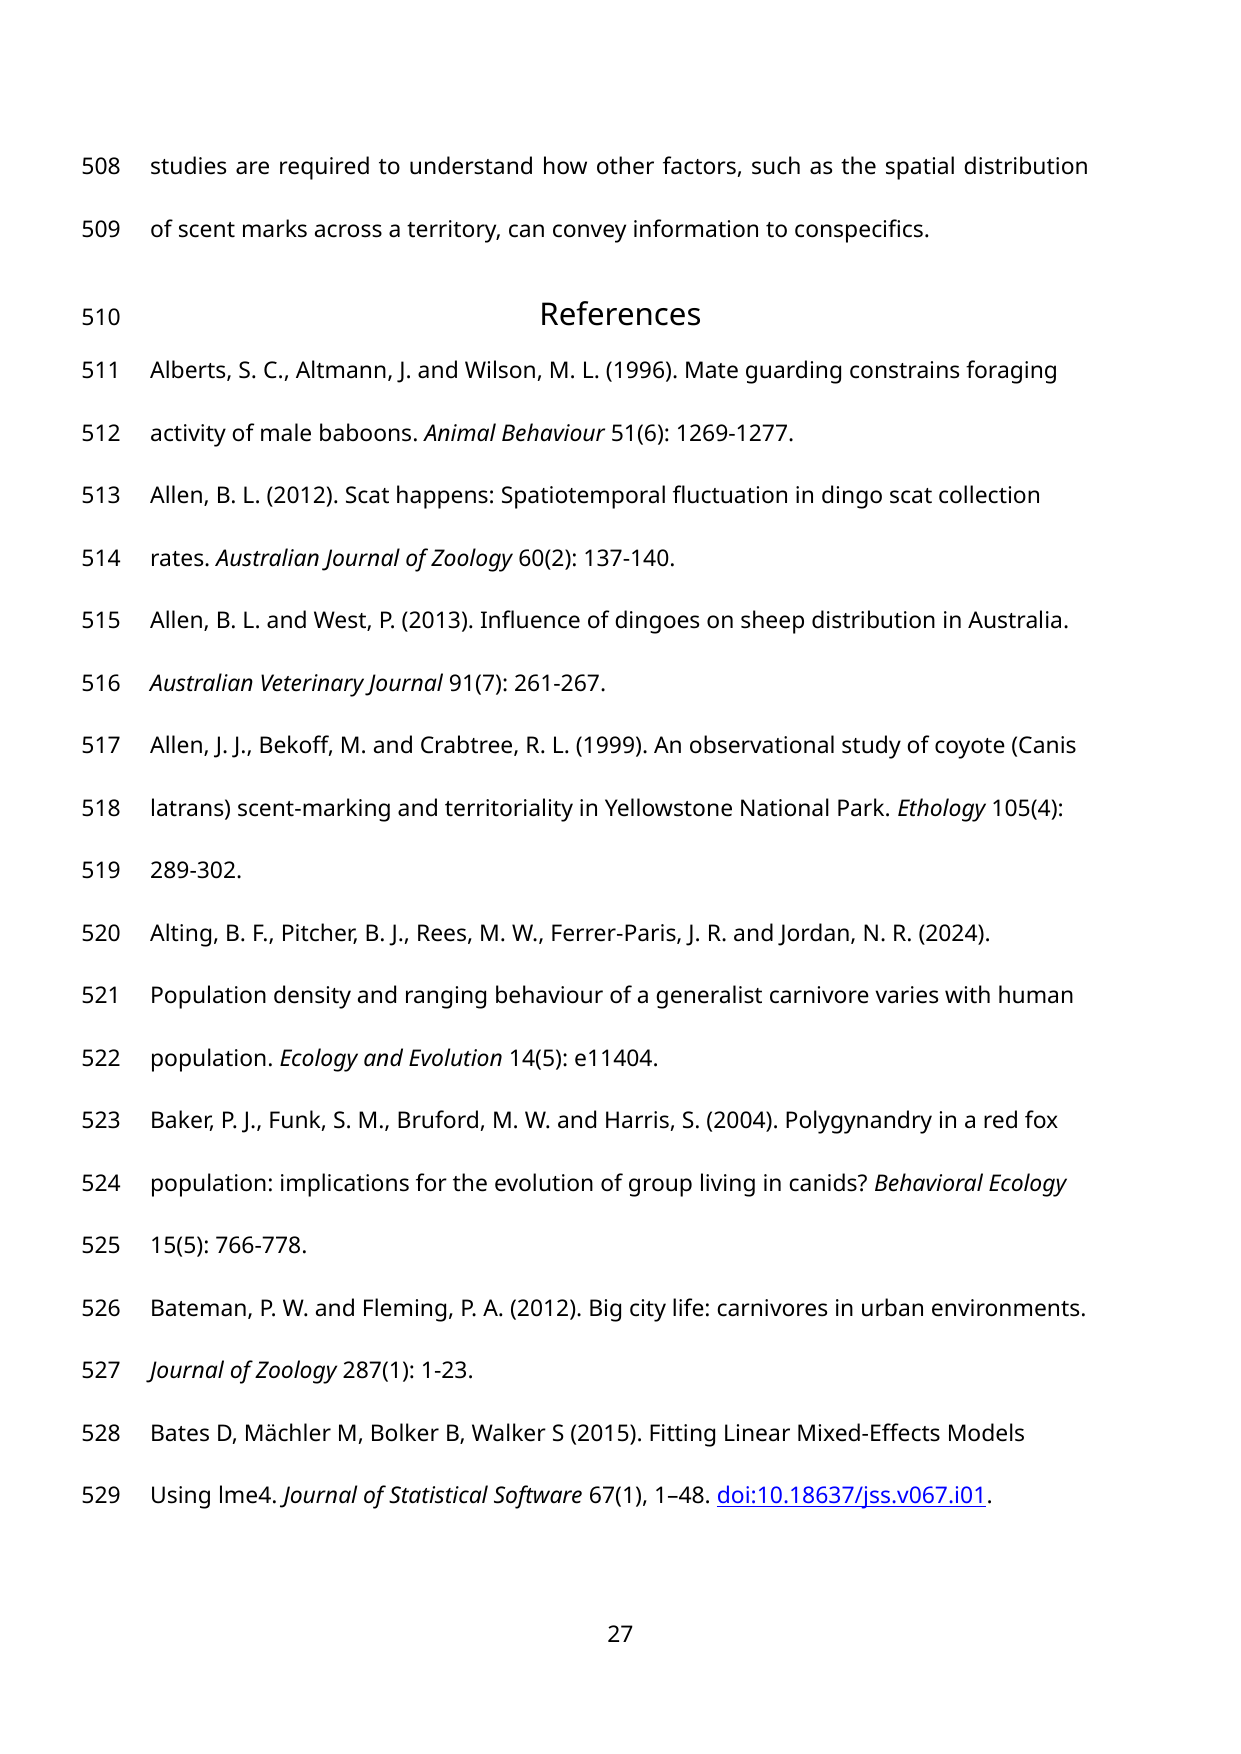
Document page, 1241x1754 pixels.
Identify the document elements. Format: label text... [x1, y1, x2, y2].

text Allen, B. L. and West, P. (2013). Influence of dingoes on sheep distribution in Australia. Australian Veterinary Journal 91(7): 261-267. [150, 604, 1090, 698]
text Alting, B. F., Pitcher, B. J., Rees, M. W., Ferrer-Paris, J. R. and Jordan, N. R. (2024). Population density and ranging behaviour of a generalist carnivore varies with human population. Ecology and Evolution 14(5): e11404. [150, 917, 1090, 1073]
text Allen, B. L. (2012). Scat happens: Spatiotemporal fluctuation in dingo scat collection rates. Australian Journal of Zoology 60(2): 137-140. [150, 479, 1090, 573]
text Allen, J. J., Bekoff, M. and Crabtree, R. L. (1999). An observational study of coyote (Canis latrans) scent-marking and territoriality in Yellowstone National Park. Ethology 105(4): 289-302. [150, 729, 1090, 886]
text Alberts, S. C., Altmann, J. and Wilson, M. L. (1996). Mate guarding constrains foraging activity of male baboons. Animal Behaviour 51(6): 1269-1277. [150, 354, 1090, 448]
text References [150, 292, 1090, 334]
text Bates D, Mächler M, Bolker B, Walker S (2015). Fitting Linear Mixed-Effects Models Using lme4. Journal of Statistical Software 67(1), 1–48. doi:10.18637/jss.v067.i01. [150, 1417, 1090, 1511]
text Bateman, P. W. and Fleming, P. A. (2012). Big city life: carnivores in urban environments. Journal of Zoology 287(1): 1-23. [150, 1292, 1090, 1386]
text Baker, P. J., Funk, S. M., Bruford, M. W. and Harris, S. (2004). Polygynandry in a red fox population: implications for the evolution of group living in canids? Behavioral Ecology 15(5): 766-778. [150, 1104, 1090, 1261]
